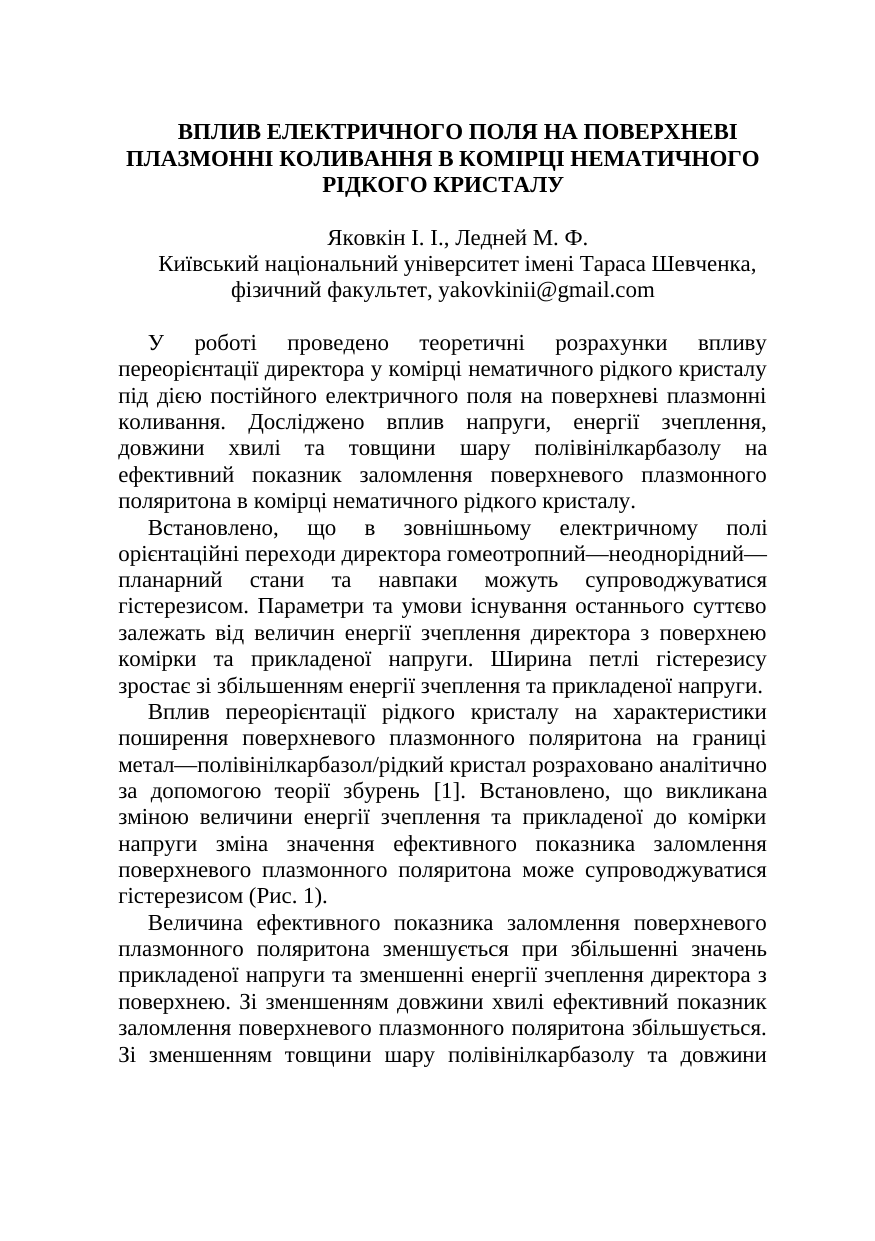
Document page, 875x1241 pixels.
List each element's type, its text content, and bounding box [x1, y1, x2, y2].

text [118, 909, 768, 1067]
text Київський національний університет імені Тараса Шевченка, фізичний факультет, yakovkinii@gmail.com [118, 250, 768, 303]
text Яковкін І. І., Ледней М. Ф. [118, 224, 768, 250]
text У роботі проведено теоретичні розрахунки впливу переорієнтації директора у комірці нематичного рідкого кристалу під дією постійного електричного поля на поверхневі плазмонні коливання. Досліджено вплив напруги, енергії зчеплення, довжини хвилі та товщини шару полівінілкарбазолу на ефективний показник заломлення поверхневого плазмонного поляритона в комірці нематичного рідкого кристалу. [118, 329, 768, 513]
text Вплив переорієнтації рідкого кристалу на характеристики поширення поверхневого плазмонного поляритона на границі метал—полівінілкарбазол/рідкий кристал розраховано аналітично за допомогою теорії збурень [1]. Встановлено, що викликана зміною величини енергії зчеплення та прикладеної до комірки напруги зміна значення ефективного показника заломлення поверхневого плазмонного поляритона може супроводжуватися гістерезисом (Рис. 1). [118, 698, 768, 909]
text Встановлено, що в зовнішньому електричному полі орієнтаційні переходи директора гомеотропний—неоднорідний—планарний стани та навпаки можуть супроводжуватися гістерезисом. Параметри та умови існування останнього суттєво залежать від величин енергії зчеплення директора з поверхнею комірки та прикладеної напруги. Ширина петлі гістерезису зростає зі збільшенням енергії зчеплення та прикладеної напруги. [118, 513, 768, 698]
text ВПЛИВ ЕЛЕКТРИЧНОГО ПОЛЯ НА ПОВЕРХНЕВІ ПЛАЗМОННІ КОЛИВАННЯ В КОМІРЦІ НЕМАТИЧНОГО РІДКОГО КРИСТАЛУ [118, 118, 768, 197]
